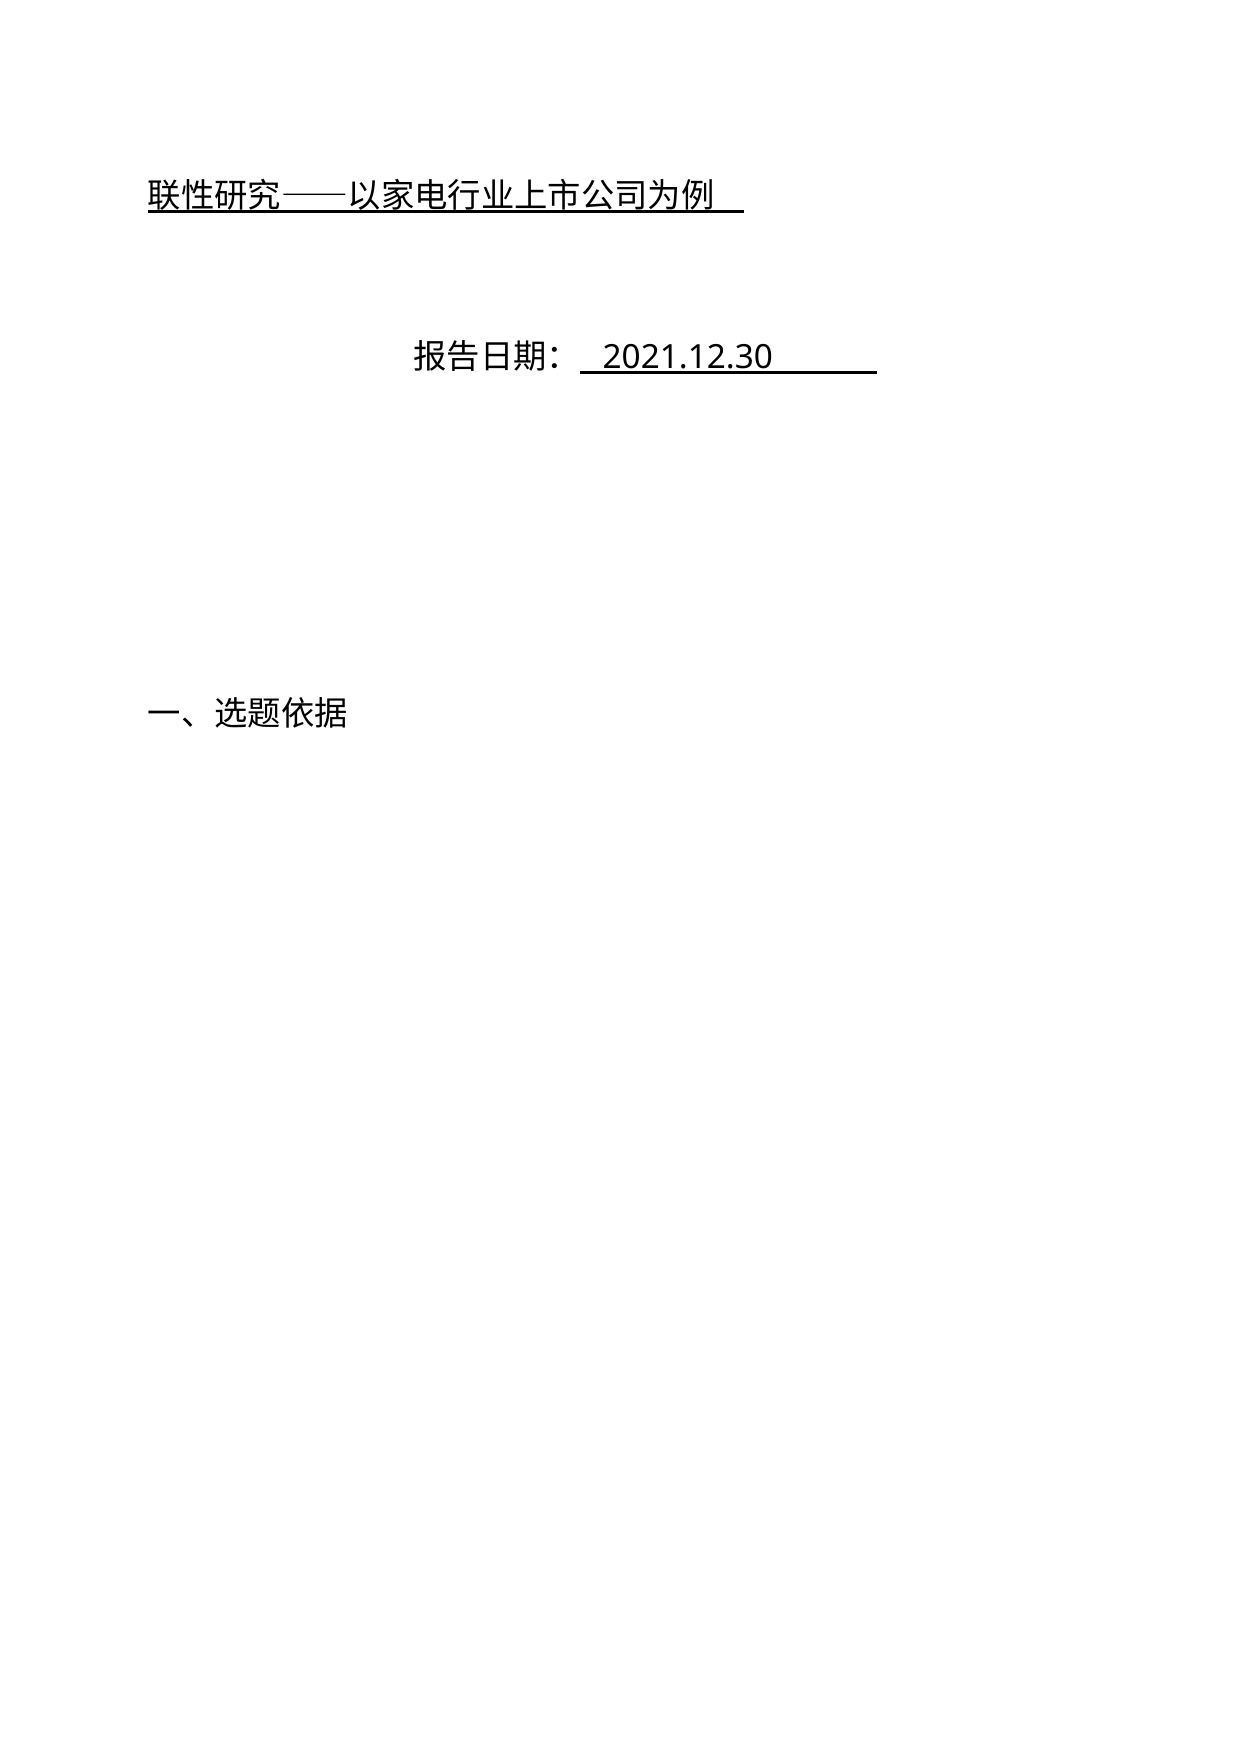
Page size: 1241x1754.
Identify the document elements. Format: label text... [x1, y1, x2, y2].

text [148, 161, 1122, 226]
text 报告日期： 2021.12.30 [148, 322, 1122, 387]
text 一、选题依据 [148, 679, 1122, 744]
